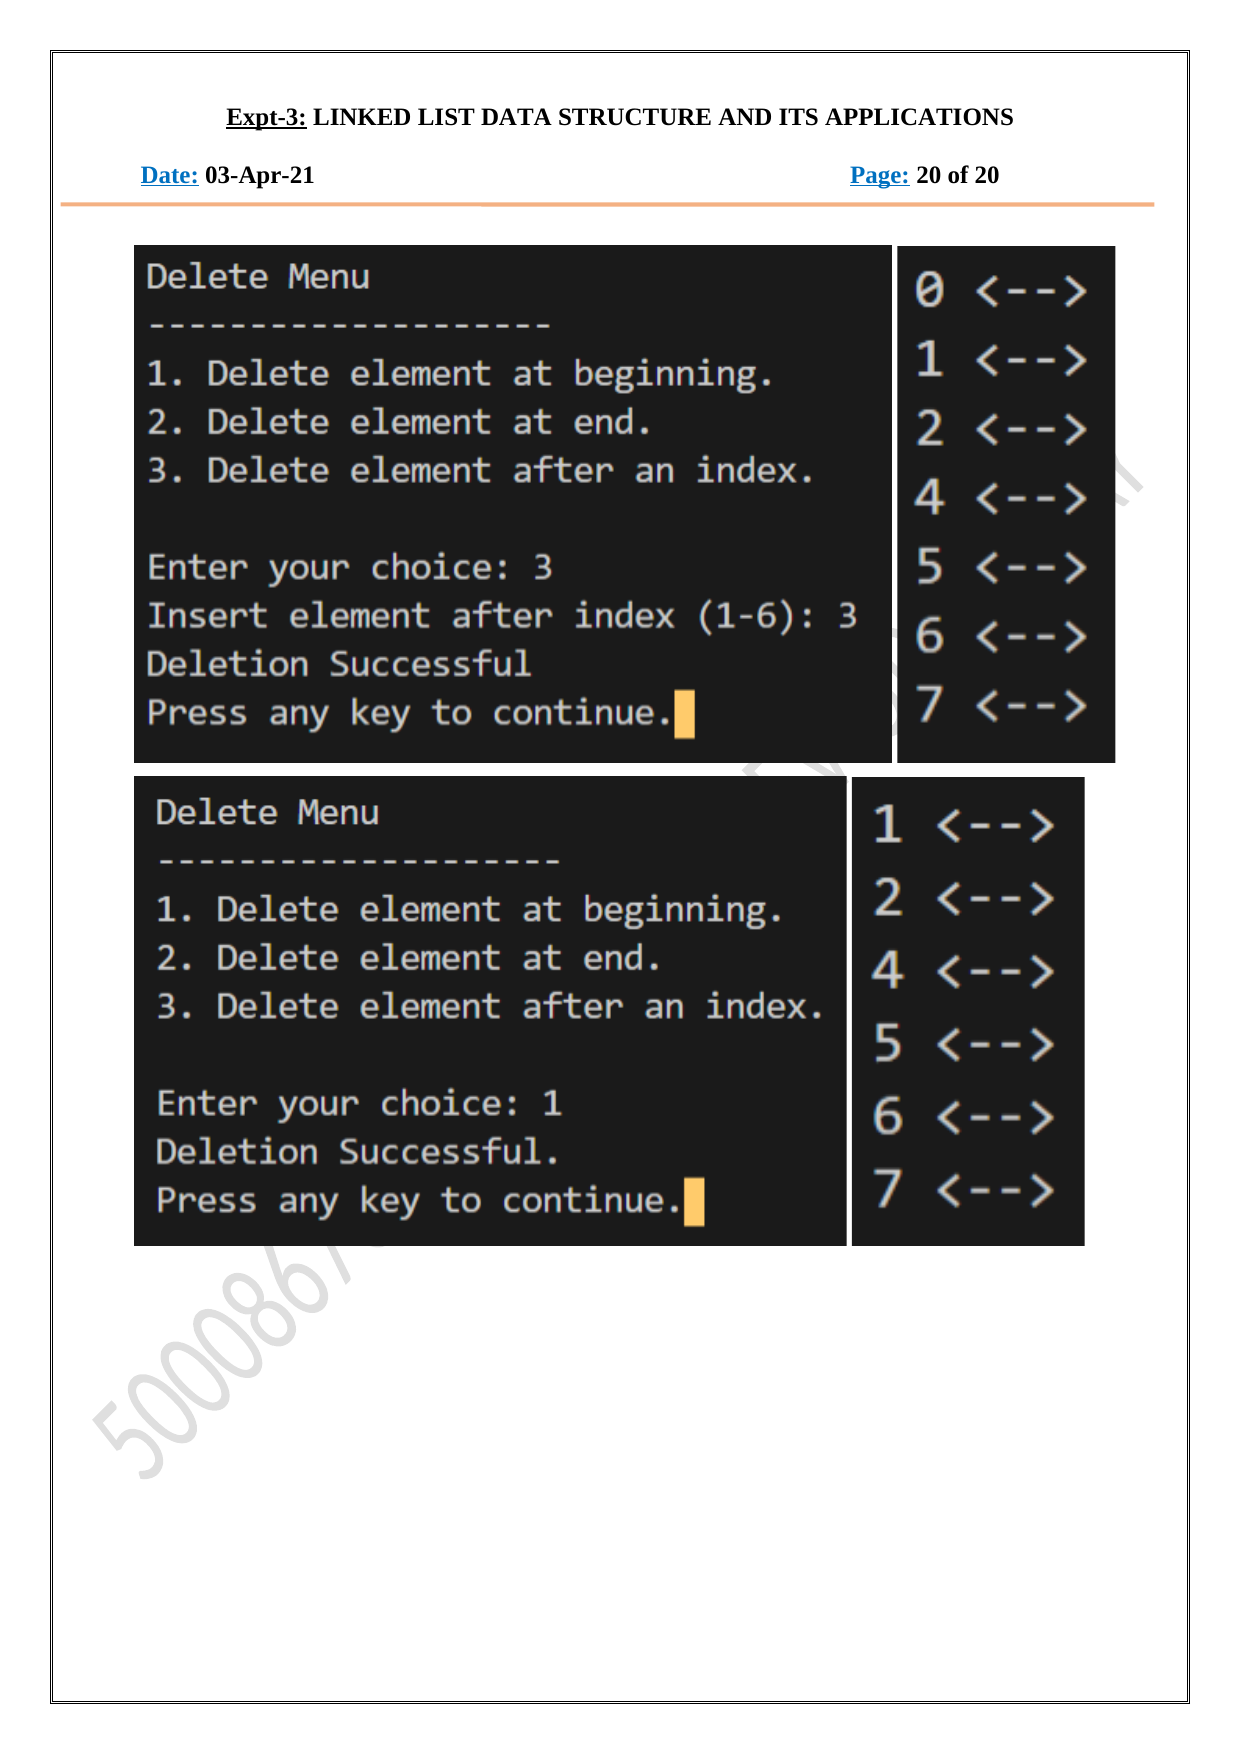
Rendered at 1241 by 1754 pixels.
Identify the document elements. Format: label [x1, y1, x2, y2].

picture [134, 776, 847, 1246]
picture [134, 245, 892, 763]
picture [851, 777, 1085, 1246]
picture [897, 246, 1116, 763]
